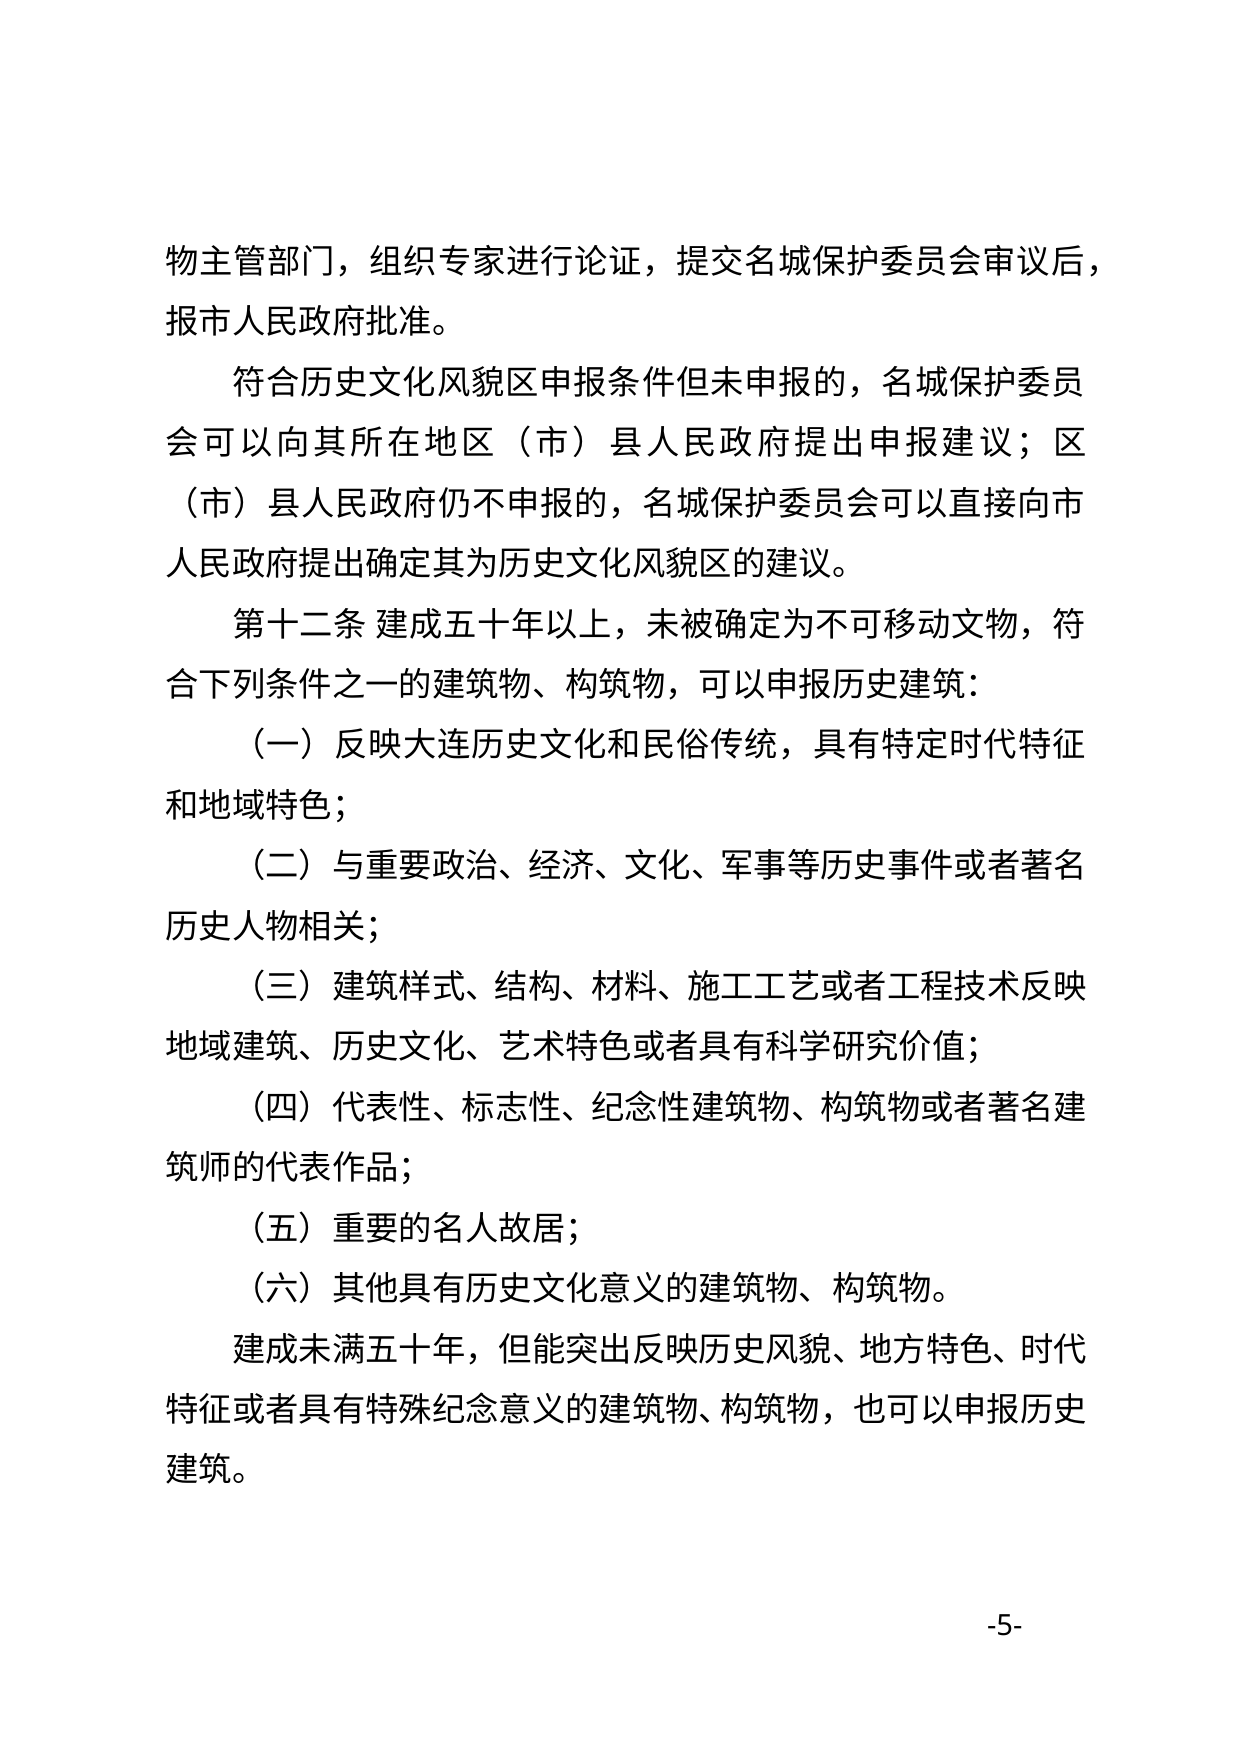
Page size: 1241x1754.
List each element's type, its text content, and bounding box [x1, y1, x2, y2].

text 符合历史文化风貌区申报条件但未申报的，名城保护委员会可以向其所在地区（市）县人民政府提出申报建议；区（市）县人民政府仍不申报的，名城保护委员会可以直接向市人民政府提出确定其为历史文化风貌区的建议。 [165, 346, 1087, 588]
text 第十二条 建成五十年以上，未被确定为不可移动文物，符合下列条件之一的建筑物、构筑物，可以申报历史建筑： [165, 588, 1087, 708]
text （一）反映大连历史文化和民俗传统，具有特定时代特征和地域特色； [165, 708, 1087, 829]
text （六）其他具有历史文化意义的建筑物、构筑物。 [165, 1252, 1087, 1313]
text 建成未满五十年，但能突出反映历史风貌、地方特色、时代特征或者具有特殊纪念意义的建筑物、构筑物，也可以申报历史建筑。 [165, 1313, 1087, 1494]
text 第十一条 申报历史文化风貌区，由其所在地区（市）县人民政府提出申请，经市人民政府自然资源主管部门会同同级文物主管部门，组织专家进行论证，提交名城保护委员会审议后，报市人民政府批准。 [165, 225, 1087, 346]
text （三）建筑样式、结构、材料、施工工艺或者工程技术反映地域建筑、历史文化、艺术特色或者具有科学研究价值； [165, 950, 1087, 1071]
text （五）重要的名人故居； [165, 1192, 1087, 1252]
text （四）代表性、标志性、纪念性建筑物、构筑物或者著名建筑师的代表作品； [165, 1071, 1087, 1192]
text （二）与重要政治、经济、文化、军事等历史事件或者著名历史人物相关； [165, 829, 1087, 950]
